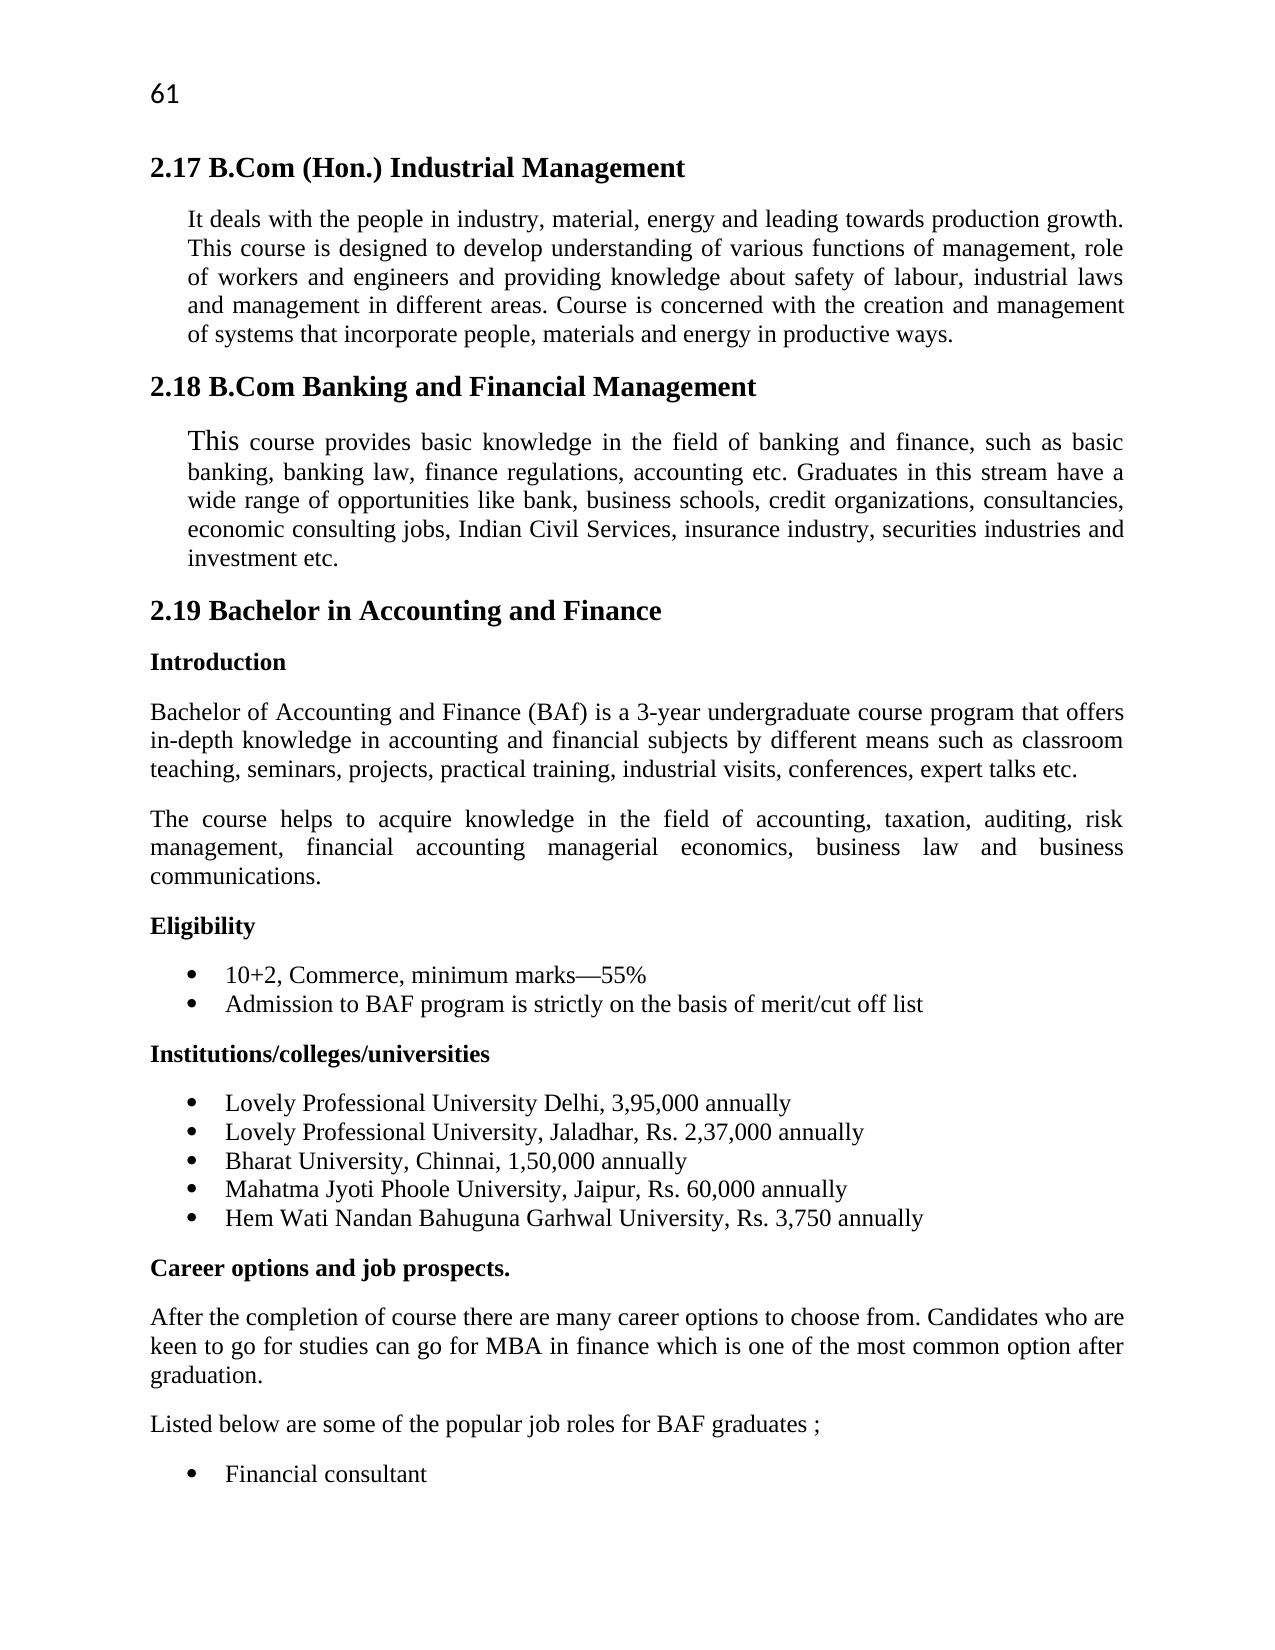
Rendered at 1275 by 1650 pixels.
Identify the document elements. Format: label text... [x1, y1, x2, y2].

text It deals with the people in industry, material, energy and leading towards production growth. This course is designed to develop understanding of various functions of management, role of workers and engineers and providing knowledge about safety of labour, industrial laws and management in different areas. Course is concerned with the creation and management of systems that incorporate people, materials and energy in productive ways. [187, 204, 1125, 348]
list Lovely Professional University Delhi, 3,95,000 annually [187, 1088, 1125, 1117]
list Bharat University, Chinnai, 1,50,000 annually [187, 1146, 1125, 1174]
list Lovely Professional University, Jaladhar, Rs. 2,37,000 annually [187, 1117, 1125, 1146]
list Mahatma Jyoti Phoole University, Jaipur, Rs. 60,000 annually [187, 1174, 1125, 1203]
text Eligibility [150, 911, 1125, 939]
text 2.19 Bachelor in Accounting and Finance [150, 593, 1125, 626]
text This course provides basic knowledge in the field of banking and finance, such as basic banking, banking law, finance regulations, accounting etc. Graduates in this stream have a wide range of opportunities like bank, business schools, credit organizations, consultancies, economic consulting jobs, Indian Civil Services, insurance industry, securities industries and investment etc. [187, 423, 1125, 572]
text The course helps to acquire knowledge in the field of accounting, taxation, auditing, risk management, financial accounting managerial economics, business law and business communications. [150, 804, 1125, 890]
text 2.17 B.Com (Hon.) Industrial Management [150, 150, 1125, 183]
list 10+2, Commerce, minimum marks—55% [187, 960, 1125, 989]
text Listed below are some of the popular job roles for BAF graduates ; [150, 1409, 1125, 1438]
text Introduction [150, 647, 1125, 676]
text Bachelor of Accounting and Finance (BAf) is a 3-year undergraduate course program that offers in-depth knowledge in accounting and financial subjects by different means such as classroom teaching, seminars, projects, practical training, industrial visits, conferences, expert talks etc. [150, 697, 1125, 783]
text Institutions/colleges/universities [150, 1039, 1125, 1067]
text After the completion of course there are many career options to choose from. Candidates who are keen to go for studies can go for MBA in finance which is one of the most common option after graduation. [150, 1302, 1125, 1389]
list Hem Wati Nandan Bahuguna Garhwal University, Rs. 3,750 annually [187, 1203, 1125, 1232]
text Career options and job prospects. [150, 1253, 1125, 1282]
list Financial consultant [187, 1459, 1125, 1488]
text 2.18 B.Com Banking and Financial Management [150, 369, 1125, 402]
list Admission to BAF program is strictly on the basis of merit/cut off list [187, 989, 1125, 1018]
